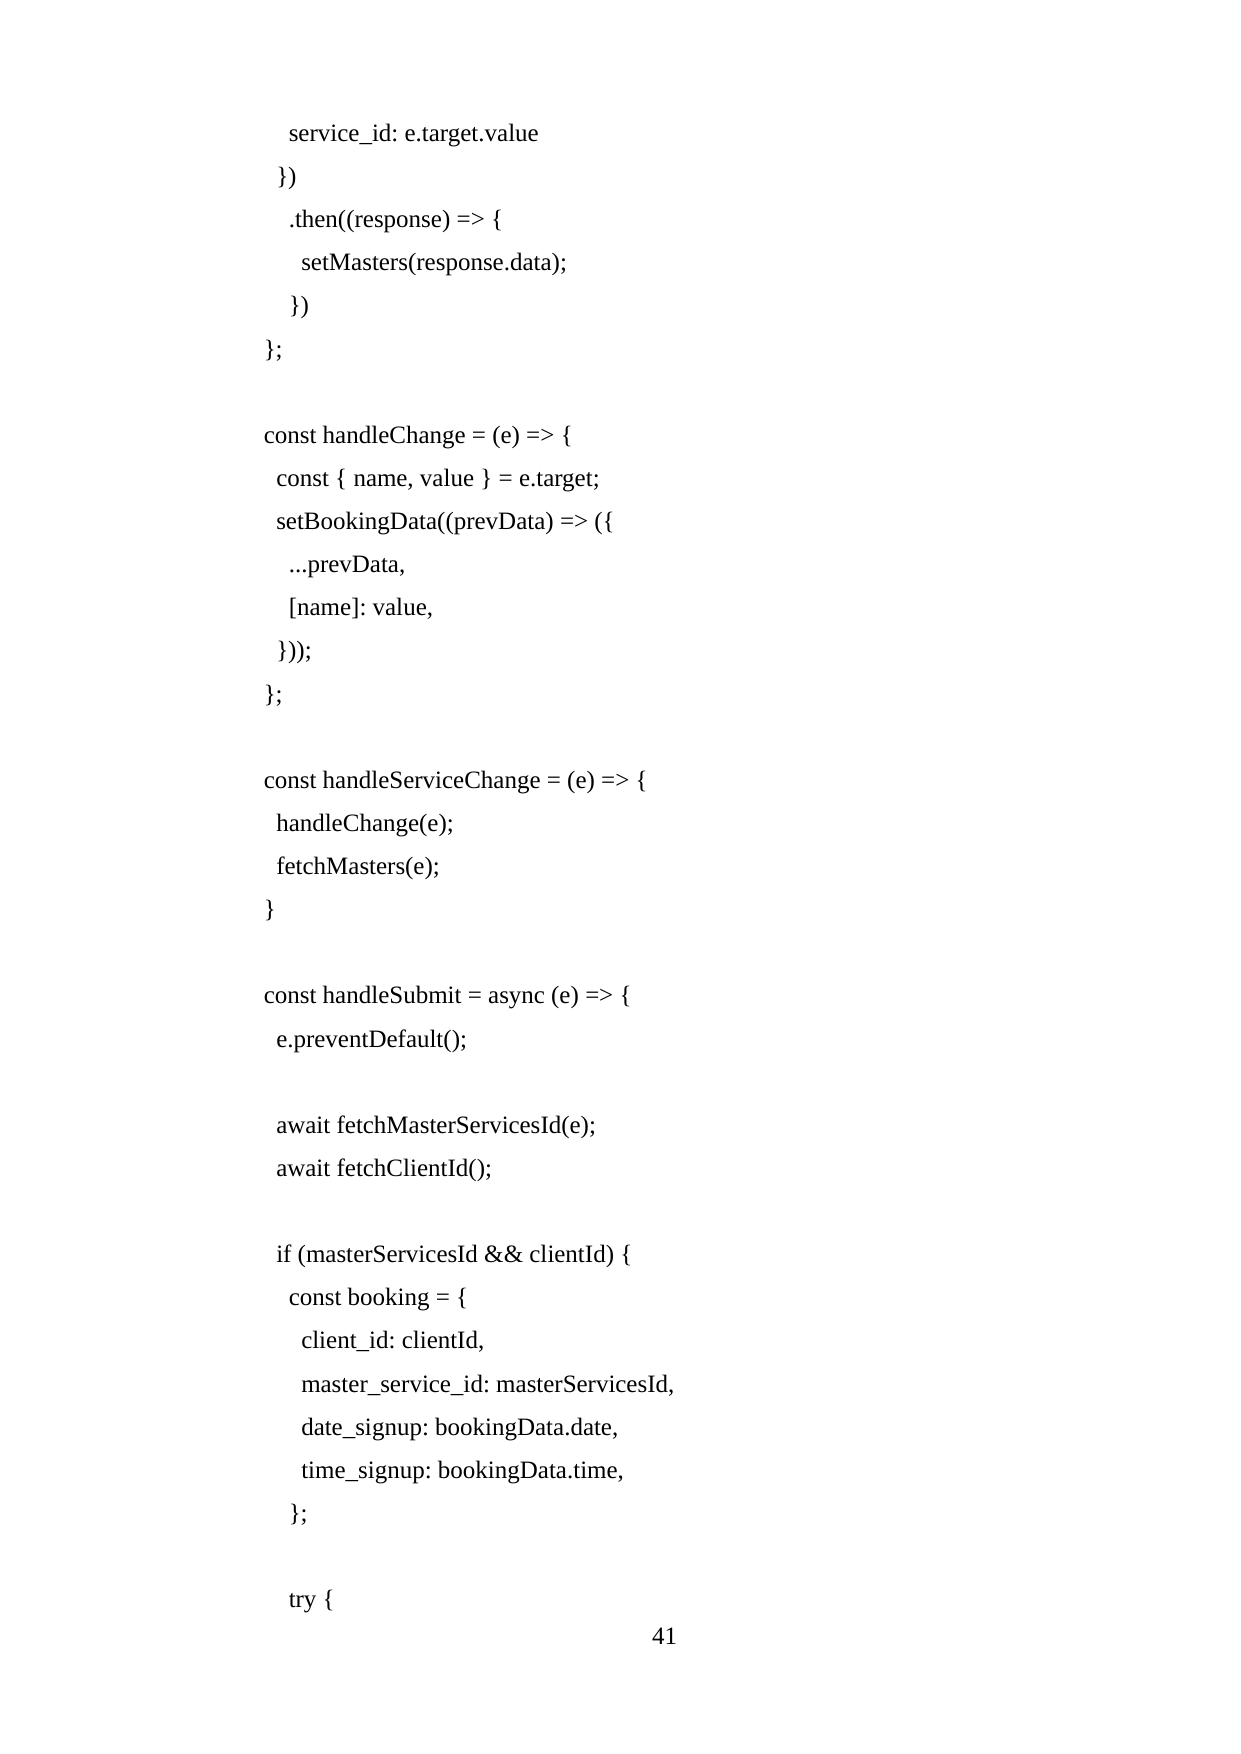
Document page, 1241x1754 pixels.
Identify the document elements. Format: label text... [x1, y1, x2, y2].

text const handleChange = (e) => { [177, 420, 1152, 449]
text }; [177, 679, 1152, 707]
text const { name, value } = e.target; [177, 463, 1152, 492]
text service_id: e.target.value [177, 118, 1152, 147]
text fetchMasters(e); [177, 851, 1152, 880]
text }; [177, 1498, 1152, 1527]
text setMasters(response.data); [177, 247, 1152, 276]
text }) [177, 161, 1152, 190]
text const booking = { [177, 1282, 1152, 1311]
text ...prevData, [177, 549, 1152, 578]
text await fetchClientId(); [177, 1153, 1152, 1182]
text setBookingData((prevData) => ({ [177, 506, 1152, 535]
text e.preventDefault(); [177, 1024, 1152, 1052]
text handleChange(e); [177, 808, 1152, 837]
text master_service_id: masterServicesId, [177, 1369, 1152, 1397]
text try { [177, 1584, 1152, 1613]
text time_signup: bookingData.time, [177, 1455, 1152, 1484]
text const handleSubmit = async (e) => { [177, 981, 1152, 1009]
text } [177, 894, 1152, 923]
text [name]: value, [177, 592, 1152, 621]
text .then((response) => { [177, 204, 1152, 233]
text date_signup: bookingData.date, [177, 1412, 1152, 1441]
text }) [177, 291, 1152, 319]
text await fetchMasterServicesId(e); [177, 1110, 1152, 1139]
text }; [177, 334, 1152, 362]
text const handleServiceChange = (e) => { [177, 765, 1152, 794]
text if (masterServicesId && clientId) { [177, 1239, 1152, 1268]
text })); [177, 636, 1152, 664]
text client_id: clientId, [177, 1326, 1152, 1354]
